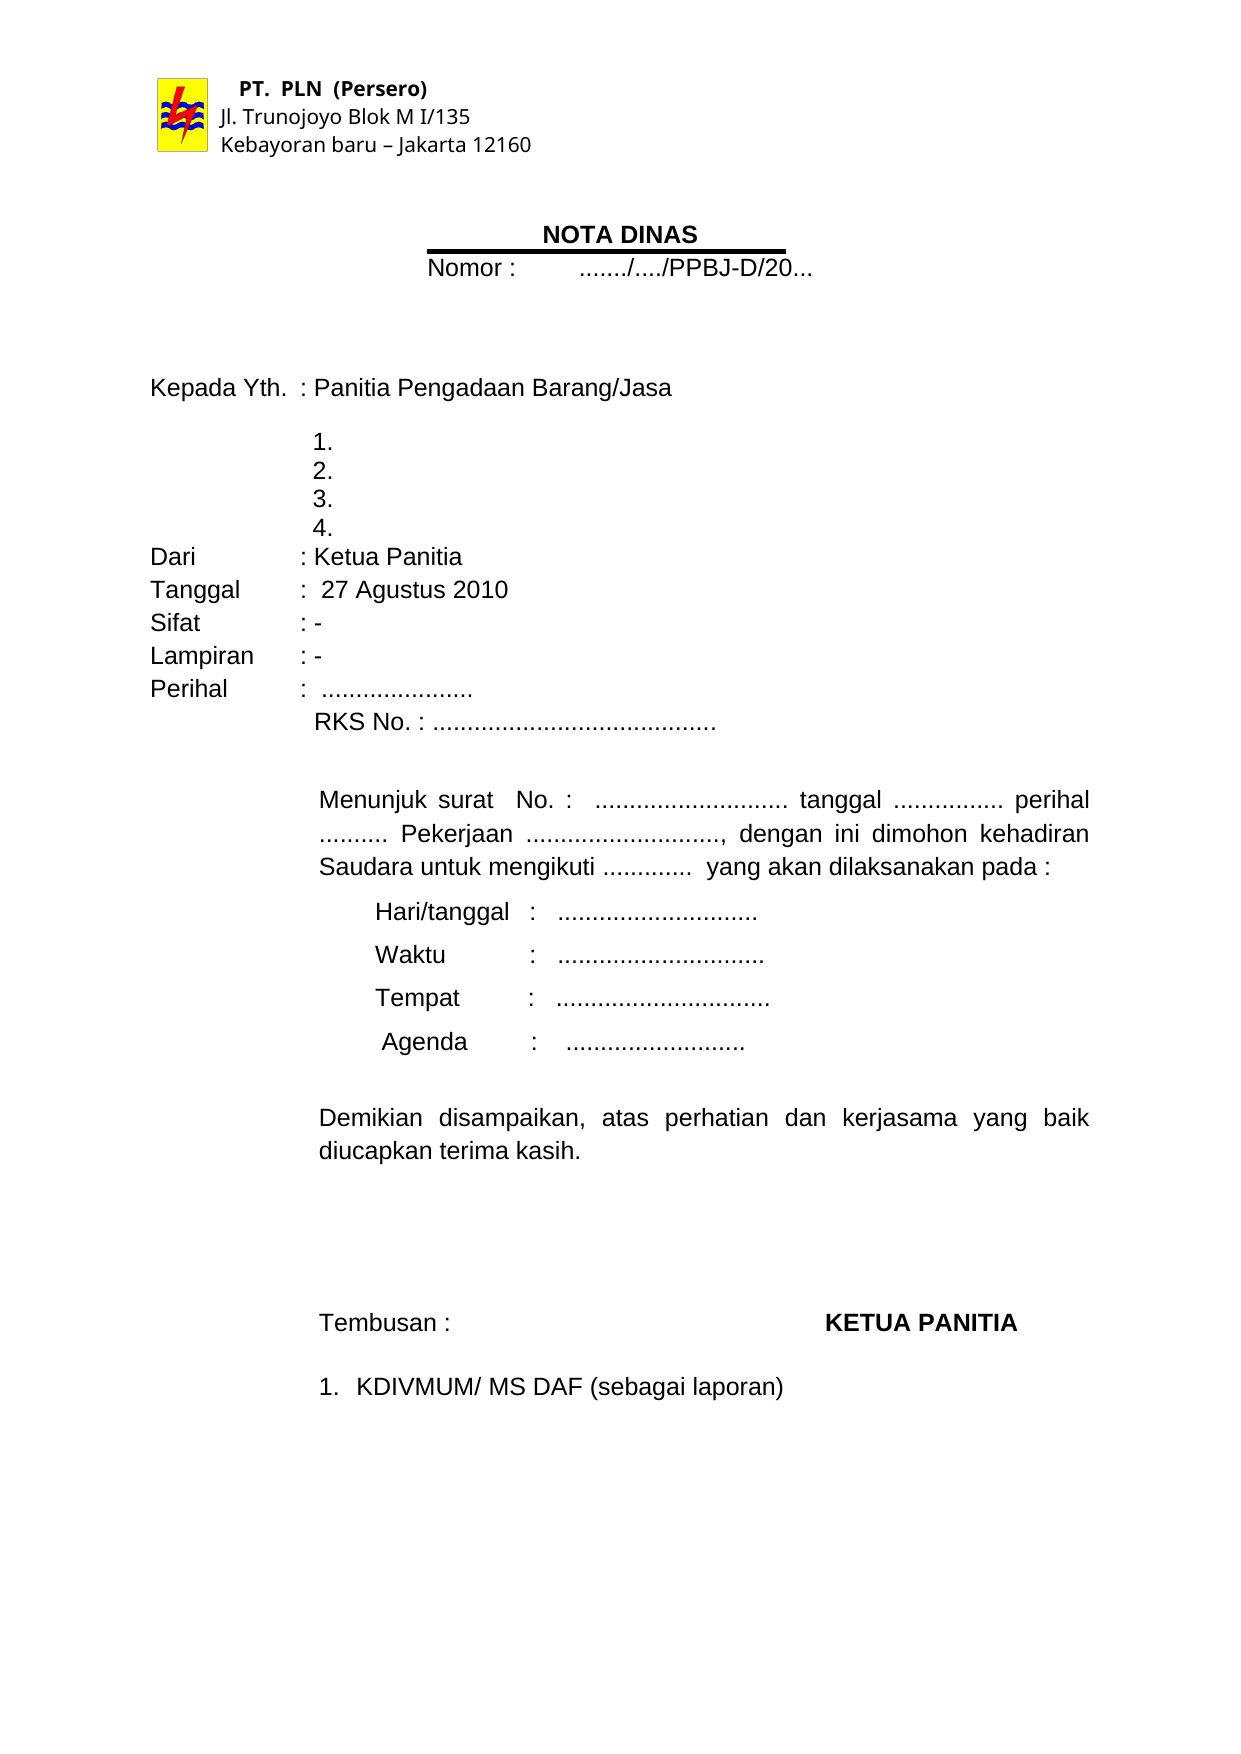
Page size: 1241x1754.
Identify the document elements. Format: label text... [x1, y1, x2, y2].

list KDIVMUM/ MS DAF (sebagai laporan) [319, 1372, 1090, 1401]
text Sifat : - [150, 608, 1090, 637]
text Kepada Yth. : Panitia Pengadaan Barang/Jasa [150, 373, 1090, 402]
text Agenda : .......................... [368, 1026, 1090, 1055]
text NOTA DINAS [150, 220, 1090, 249]
picture [156, 77, 209, 153]
text Menunjuk surat No. : ............................ tanggal ................ perihal .......... Pekerjaan ............................, dengan ini dimohon kehadiran Saudara untuk mengikuti ............. yang akan dilaksanakan pada : [319, 786, 1090, 880]
text Nomor : ......./..../PPBJ-D/20... [150, 253, 1090, 282]
text RKS No. : ......................................... [150, 707, 1090, 736]
text Tanggal : 27 Agustus 2010 [150, 575, 1090, 604]
text Dari : Ketua Panitia [150, 542, 1090, 571]
text Tempat : ............................... [375, 983, 1090, 1012]
text Lampiran : - [150, 641, 1090, 670]
text Waktu : .............................. [375, 940, 1090, 969]
text Hari/tanggal : ............................. [375, 897, 1090, 926]
text Perihal : ...................... [150, 674, 1090, 703]
text Demikian disampaikan, atas perhatian dan kerjasama yang baik diucapkan terima kasih. [319, 1103, 1090, 1164]
text Tembusan : KETUA PANITIA [319, 1308, 1090, 1337]
